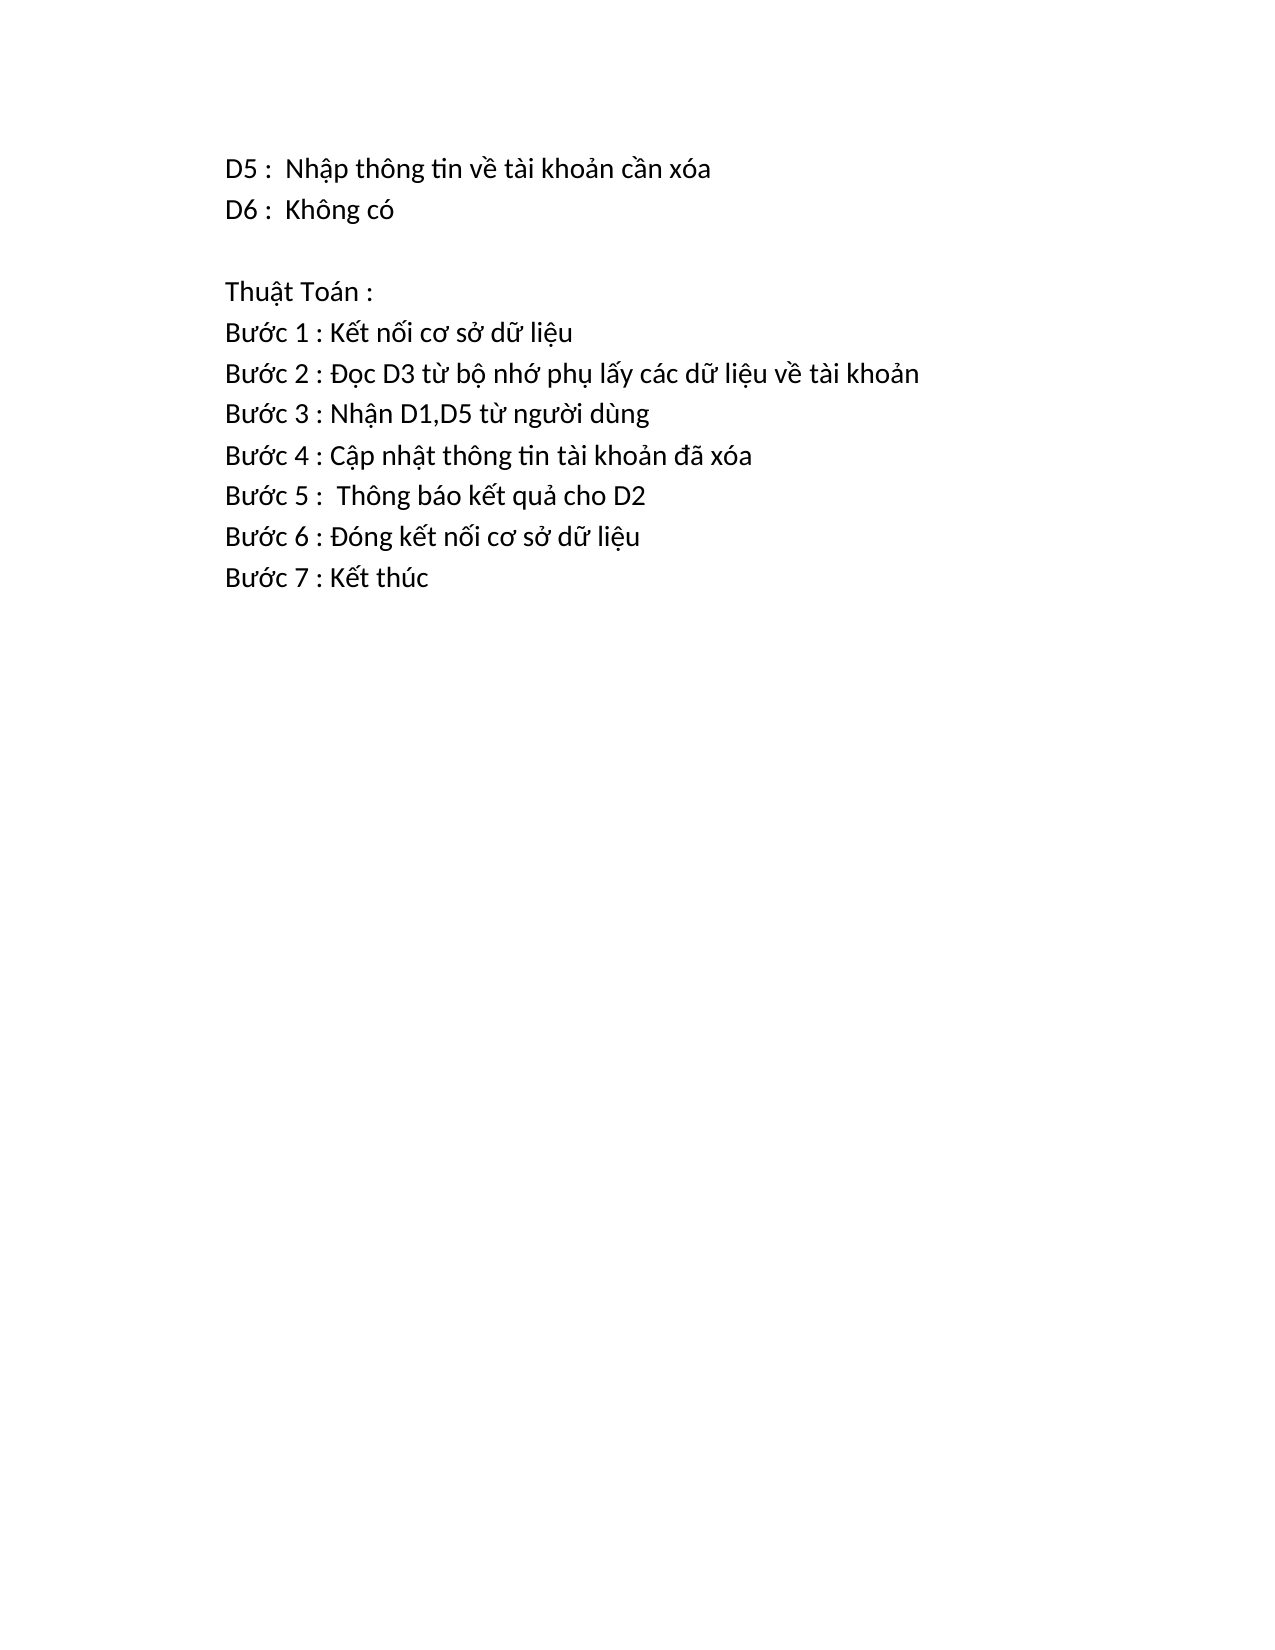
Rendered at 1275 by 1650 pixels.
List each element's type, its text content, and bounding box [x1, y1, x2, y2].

list Bước 1 : Kết nối cơ sở dữ liệu [225, 314, 1125, 349]
list Bước 5 : Thông báo kết quả cho D2 [225, 477, 1125, 513]
list D5 : Nhập thông tin về tài khoản cần xóa [225, 150, 1125, 186]
list Bước 3 : Nhận D1,D5 từ người dùng [225, 396, 1125, 431]
list Thuật Toán : [225, 273, 1125, 308]
list Bước 4 : Cập nhật thông tin tài khoản đã xóa [225, 437, 1125, 472]
list Bước 2 : Đọc D3 từ bộ nhớ phụ lấy các dữ liệu về tài khoản [225, 355, 1125, 390]
list Bước 6 : Đóng kết nối cơ sở dữ liệu [225, 518, 1125, 554]
list D6 : Không có [225, 191, 1125, 227]
list Bước 7 : Kết thúc [225, 559, 1125, 595]
